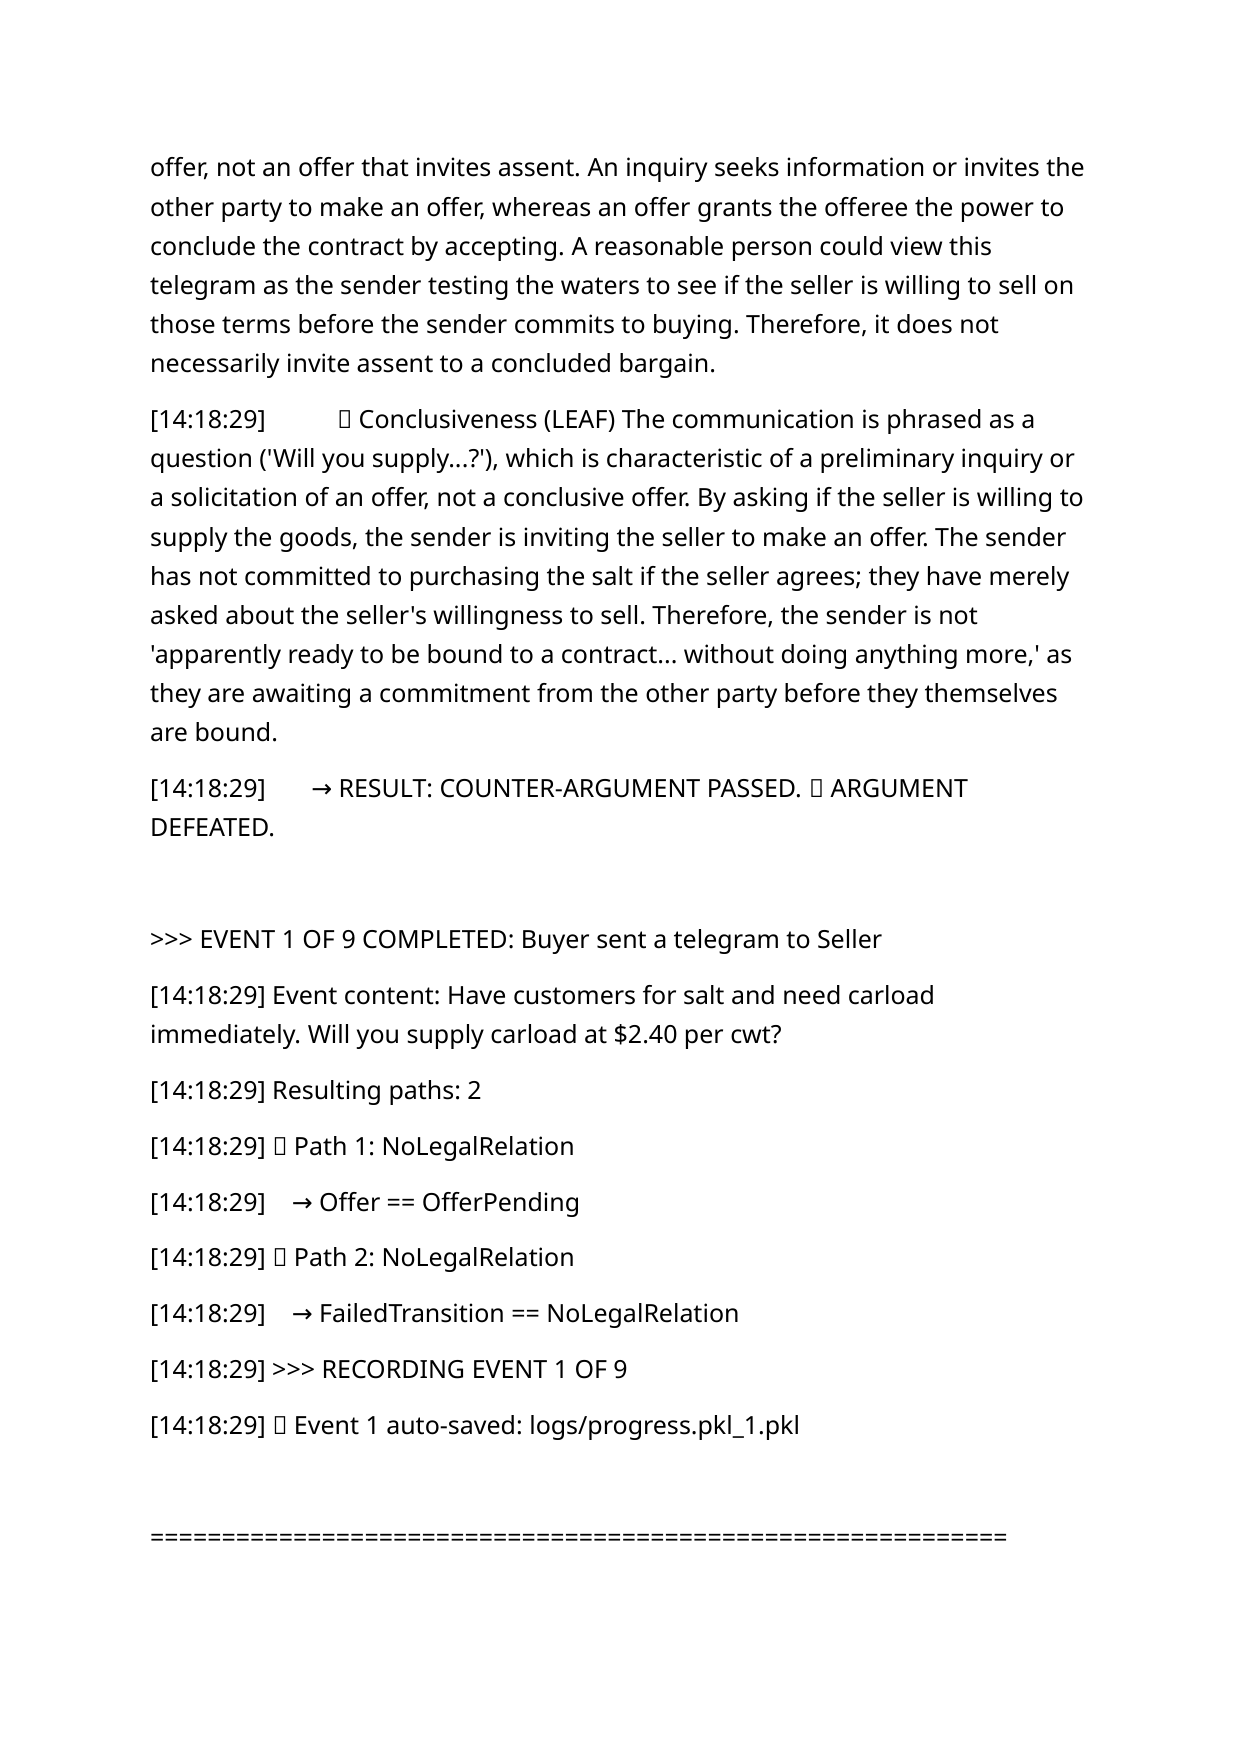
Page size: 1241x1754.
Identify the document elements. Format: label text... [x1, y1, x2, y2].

text >>> EVENT 1 OF 9 COMPLETED: Buyer sent a telegram to Seller [150, 922, 1090, 956]
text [150, 150, 1090, 380]
text [14:18:29] 💾 Event 1 auto-saved: logs/progress.pkl_1.pkl [150, 1407, 1090, 1442]
text [14:18:29] 👣 Path 2: NoLegalRelation [150, 1240, 1090, 1274]
text ============================================================ [150, 1519, 1090, 1553]
text [14:18:29] >>> RECORDING EVENT 1 OF 9 [150, 1352, 1090, 1386]
text [14:18:29] 🔴 Conclusiveness (LEAF) The communication is phrased as a question ('Will you supply...?'), which is characteristic of a preliminary inquiry or a solicitation of an offer, not a conclusive offer. By asking if the seller is willing to supply the goods, the sender is inviting the seller to make an offer. The sender has not committed to purchasing the salt if the seller agrees; they have merely asked about the seller's willingness to sell. Therefore, the sender is not 'apparently ready to be bound to a contract... without doing anything more,' as they are awaiting a commitment from the other party before they themselves are bound. [150, 402, 1090, 749]
text [14:18:29] Event content: Have customers for salt and need carload immediately. Will you supply carload at $2.40 per cwt? [150, 977, 1090, 1051]
text [14:18:29] 👣 Path 1: NoLegalRelation [150, 1128, 1090, 1162]
text [14:18:29] → RESULT: COUNTER-ARGUMENT PASSED. ❌ ARGUMENT DEFEATED. [150, 771, 1090, 844]
text [14:18:29] Resulting paths: 2 [150, 1072, 1090, 1107]
text [14:18:29] → Offer == OfferPending [150, 1184, 1090, 1218]
text [14:18:29] → FailedTransition == NoLegalRelation [150, 1296, 1090, 1330]
